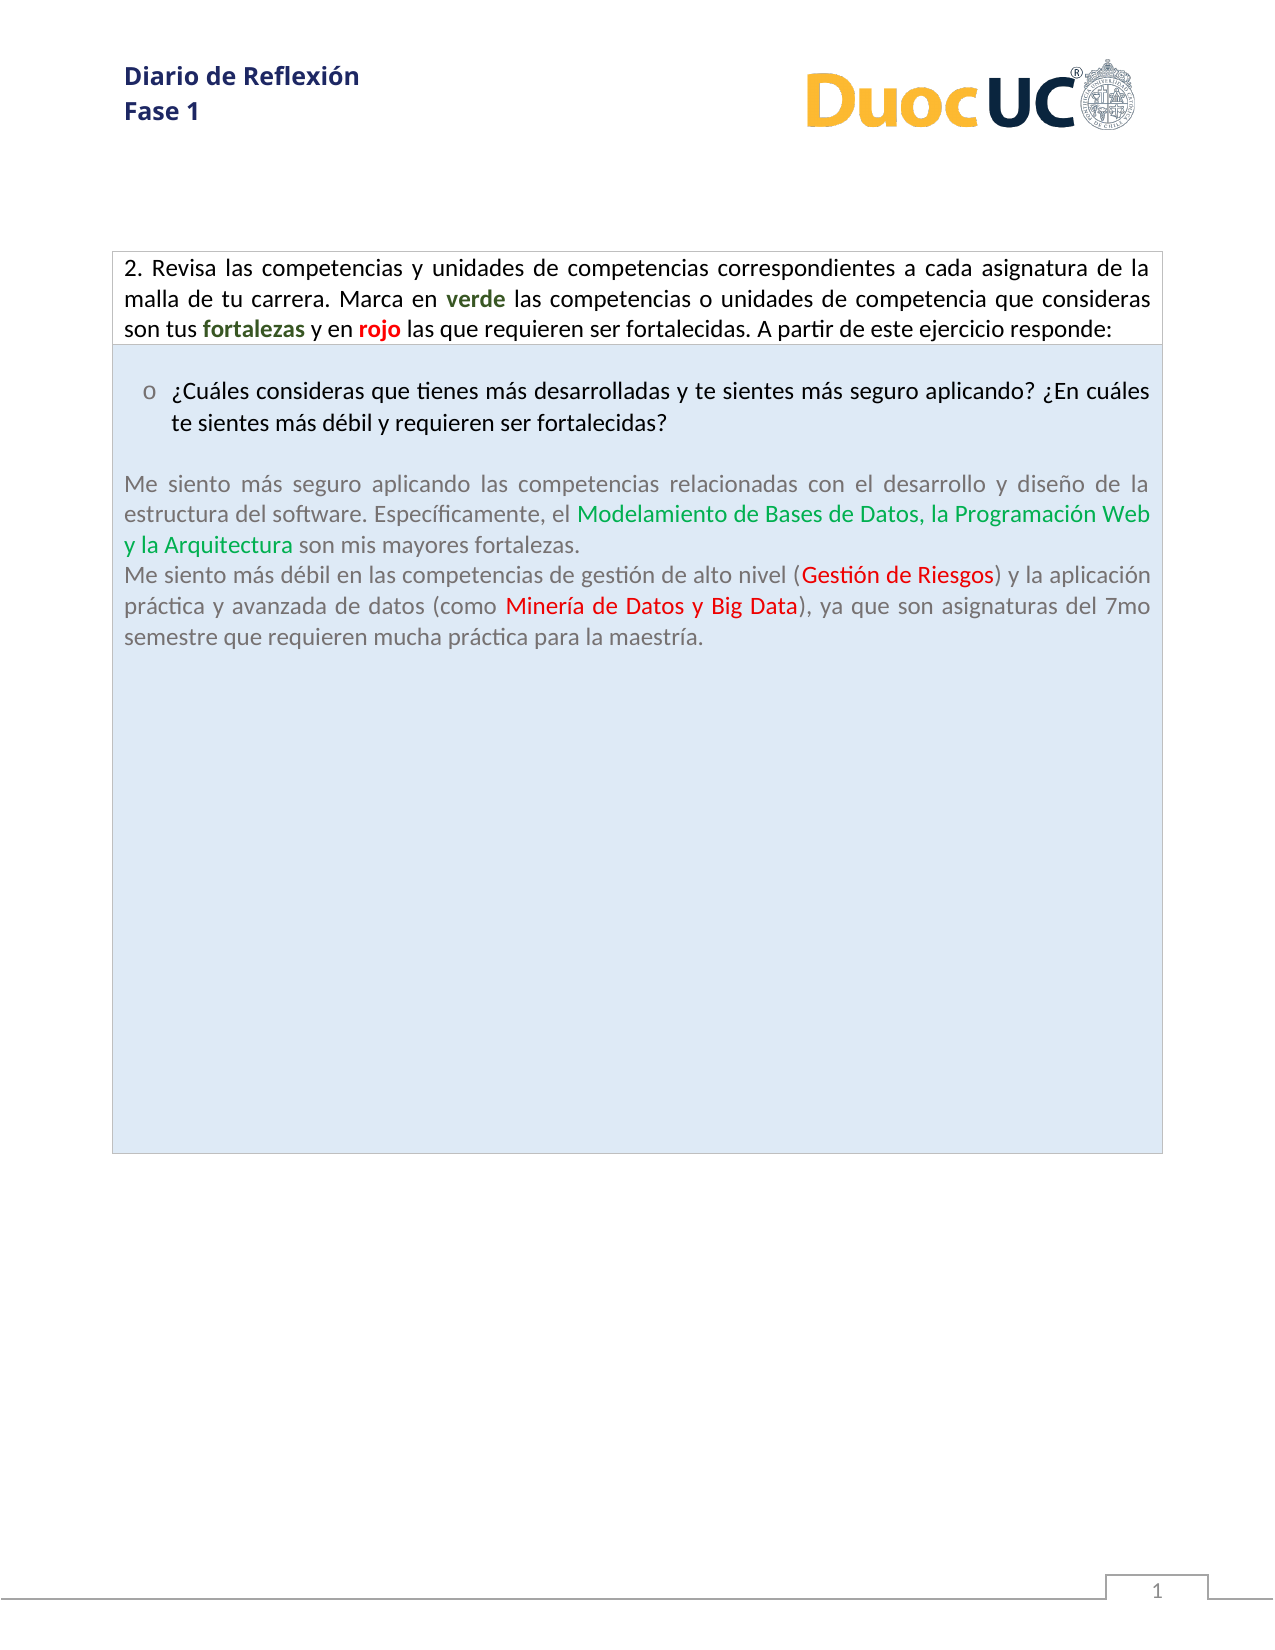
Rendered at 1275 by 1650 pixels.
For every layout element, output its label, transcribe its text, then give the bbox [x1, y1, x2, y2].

table_header 2. Revisa las competencias y unidades de competencias correspondientes a cada asignatura de la malla de tu carrera. Marca en verde las competencias o unidades de competencia que consideras son tus fortalezas y en rojo las que requieren ser fortalecidas. A partir de este ejercicio responde: [113, 252, 1162, 344]
picture [807, 59, 1135, 130]
table_cell ¿Cuáles consideras que tienes más desarrolladas y te sientes más seguro aplicando? ¿En cuáles te sientes más débil y requieren ser fortalecidas? Me siento más seguro aplicando las competencias relacionadas con el desarrollo y diseño de la estructura del software. Específicamente, el Modelamiento de Bases de Datos, la Programación Web y la Arquitectura son mis mayores fortalezas. Me siento más débil en las competencias de gestión de alto nivel (Gestión de Riesgos) y la aplicación práctica y avanzada de datos (como Minería de Datos y Big Data), ya que son asignaturas del 7mo semestre que requieren mucha práctica para la maestría. [113, 345, 1162, 1153]
